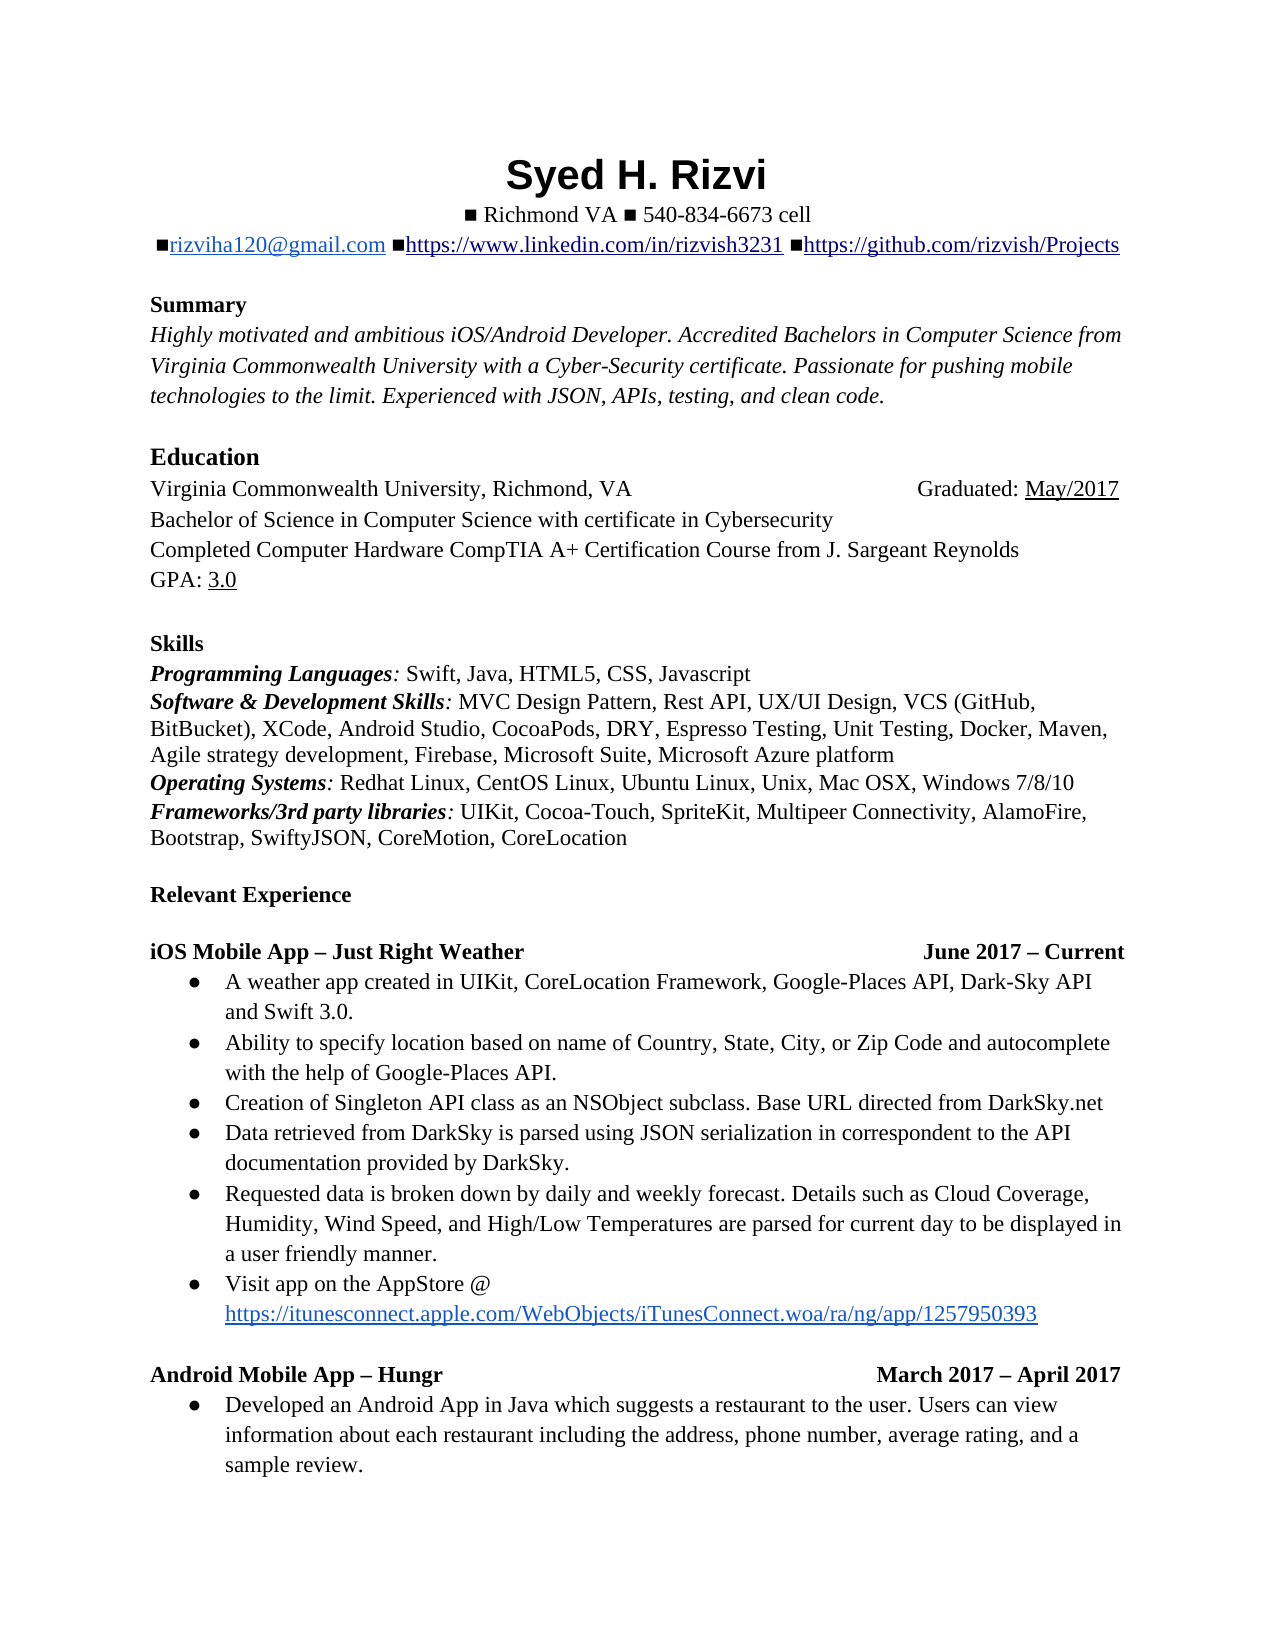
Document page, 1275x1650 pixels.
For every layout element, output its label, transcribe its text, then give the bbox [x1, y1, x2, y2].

text Skills [150, 630, 1125, 656]
list Visit app on the AppStore @ https://itunesconnect.apple.com/WebObjects/iTunesConnect.woa/ra/ng/app/1257950393 [187, 1270, 1125, 1327]
list Data retrieved from DarkSky is parsed using JSON serialization in correspondent to the API documentation provided by DarkSky. [187, 1119, 1125, 1176]
text Android Mobile App – Hungr March 2017 – April 2017 [150, 1361, 1125, 1387]
text ■rizviha120@gmail.com ■https://www.linkedin.com/in/rizvish3231 ■https://github.com/rizvish/Projects [150, 231, 1125, 257]
text Relevant Experience [150, 881, 1125, 907]
text Highly motivated and ambitious iOS/Android Developer. Accredited Bachelors in Computer Science from Virginia Commonwealth University with a Cyber-Security certificate. Passionate for pushing mobile technologies to the limit. Experienced with JSON, APIs, testing, and clean code. [150, 322, 1125, 408]
text Operating Systems: Redhat Linux, CentOS Linux, Ubuntu Linux, Unix, Mac OSX, Windows 7/8/10 [150, 769, 1125, 796]
text Software & Development Skills: MVC Design Pattern, Rest API, UX/UI Design, VCS (GitHub, BitBucket), XCode, Android Studio, CocoaPods, DRY, Espresso Testing, Unit Testing, Docker, Maven, Agile strategy development, Firebase, Microsoft Suite, Microsoft Azure platform [150, 688, 1125, 767]
text ■ Richmond VA ■ 540-834-6673 cell [150, 201, 1125, 227]
list A weather app created in UIKit, CoreLocation Framework, Google-Places API, Dark-Sky API and Swift 3.0. [187, 968, 1125, 1025]
list Developed an Android App in Java which suggests a restaurant to the user. Users can view information about each restaurant including the address, phone number, average rating, and a sample review. [187, 1391, 1125, 1478]
text GPA: 3.0 [150, 566, 1125, 592]
list Requested data is broken down by daily and weekly forecast. Details such as Cloud Coverage, Humidity, Wind Speed, and High/Low Temperatures are parsed for current day to be displayed in a user friendly manner. [187, 1180, 1125, 1266]
text Completed Computer Hardware CompTIA A+ Certification Course from J. Sargeant Reynolds [150, 536, 1125, 562]
text iOS Mobile App – Just Right Weather June 2017 – Current [150, 938, 1125, 964]
list Creation of Singleton API class as an NSObject subclass. Base URL directed from DarkSky.net [187, 1089, 1125, 1115]
text Summary [150, 291, 1125, 318]
list Ability to specify location based on name of Country, State, City, or Zip Code and autocomplete with the help of Google-Places API. [187, 1029, 1125, 1085]
text Education [150, 442, 1125, 471]
text Bachelor of Science in Computer Science with certificate in Cybersecurity [150, 506, 1125, 532]
text Virginia Commonwealth University, Richmond, VA Graduated: May/2017 [150, 475, 1125, 502]
text Frameworks/3rd party libraries: UIKit, Cocoa-Touch, SpriteKit, Multipeer Connectivity, AlamoFire, Bootstrap, SwiftyJSON, CoreMotion, CoreLocation [150, 798, 1125, 851]
text Programming Languages: Swift, Java, HTML5, CSS, Javascript [150, 660, 1125, 686]
text Syed H. Rizvi [150, 150, 1123, 198]
